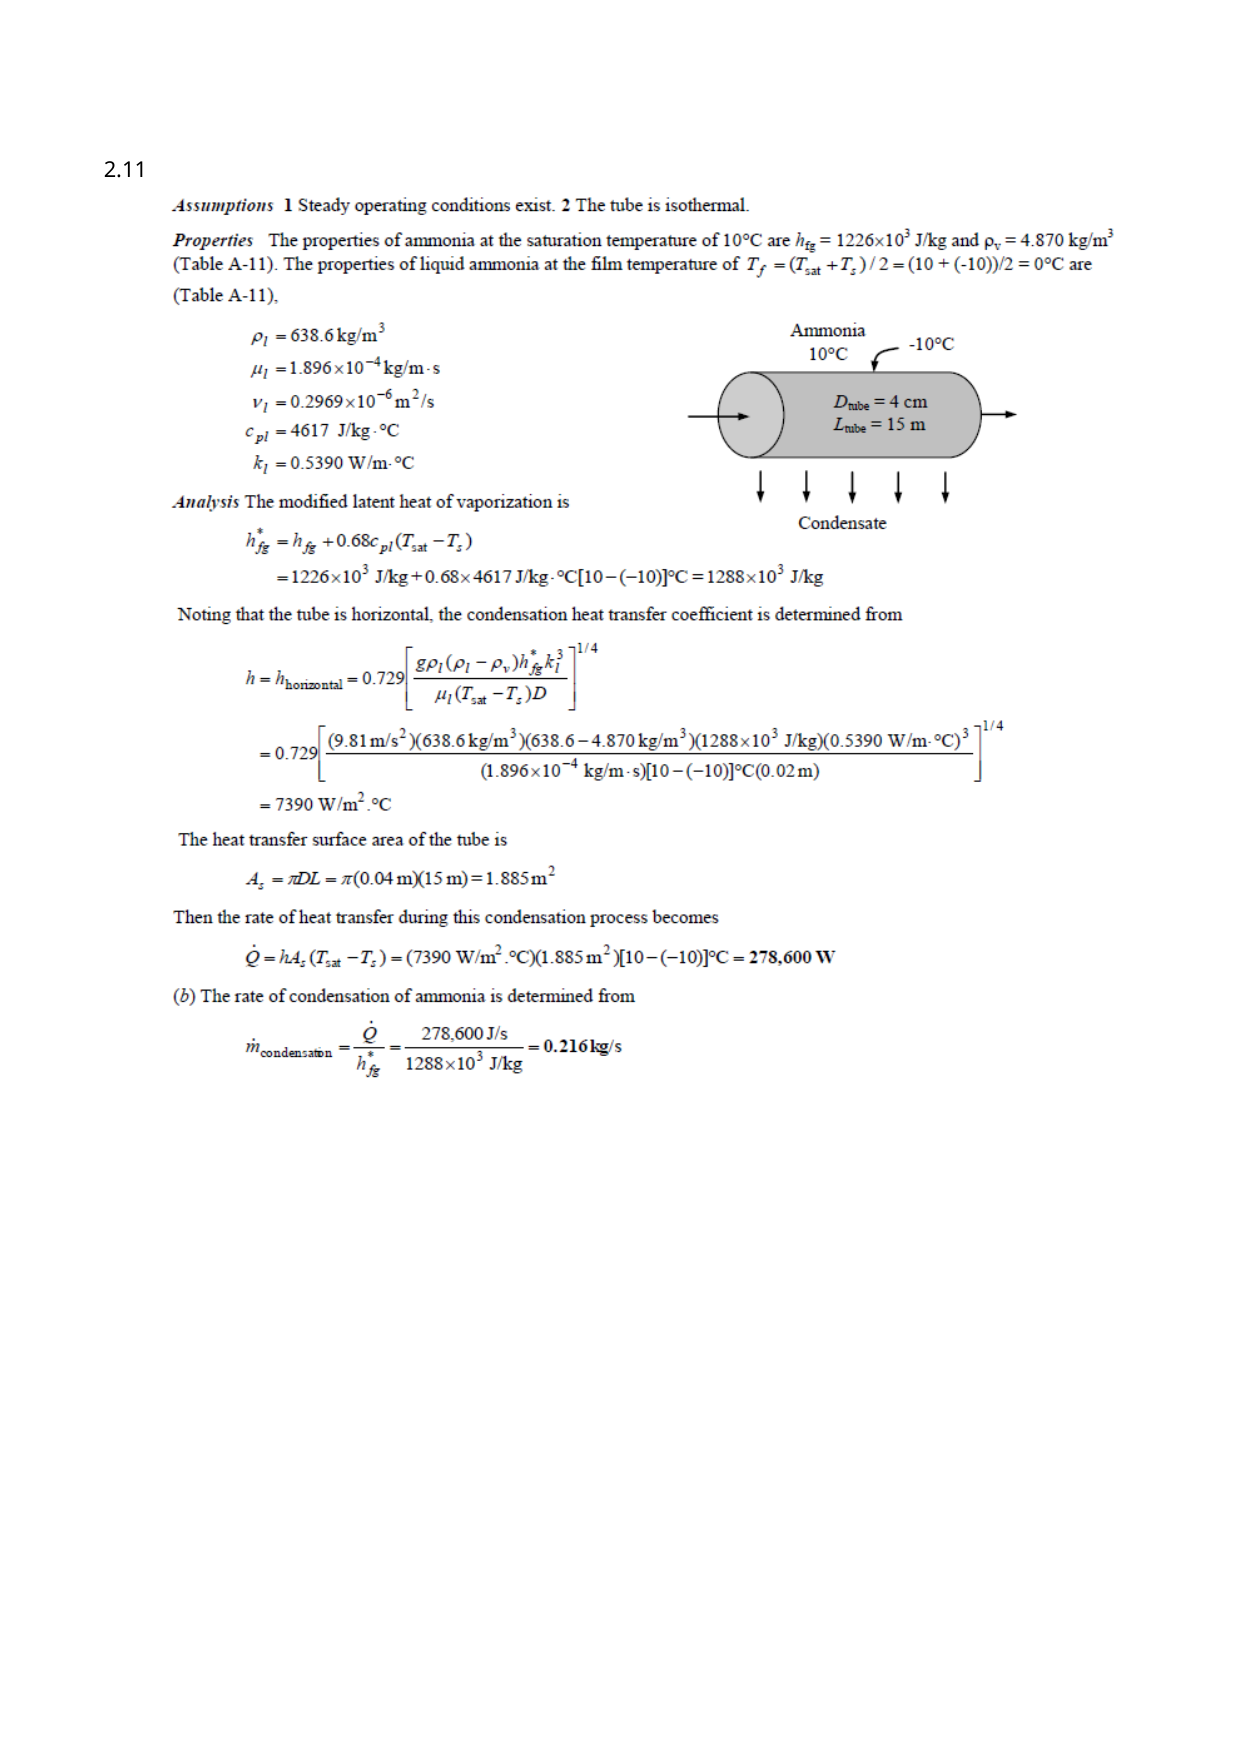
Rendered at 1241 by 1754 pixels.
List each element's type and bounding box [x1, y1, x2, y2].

picture [162, 190, 1125, 1081]
